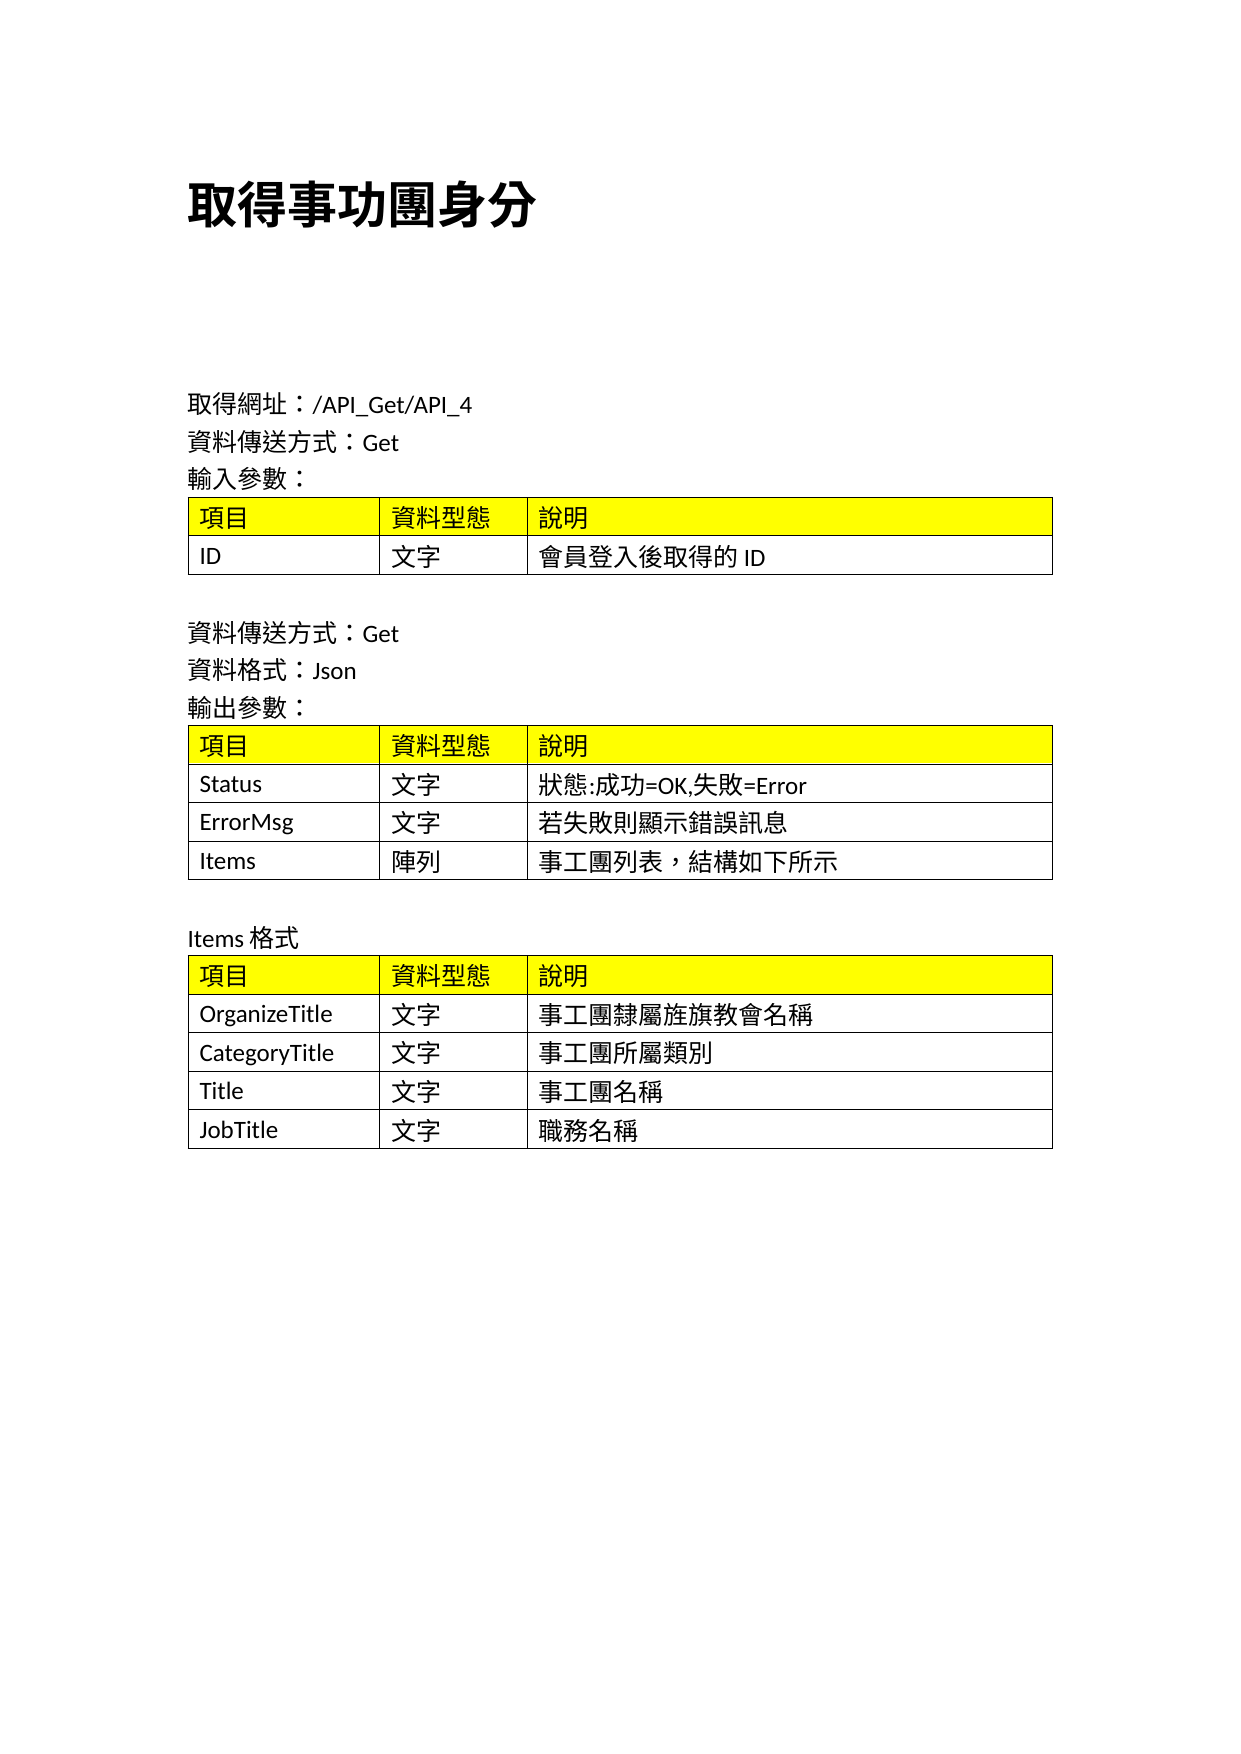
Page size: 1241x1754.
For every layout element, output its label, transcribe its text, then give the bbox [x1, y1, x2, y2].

text 資料傳送方式：Get [187, 422, 1053, 459]
table_header 資料型態 [380, 726, 527, 763]
text 輸入參數： [187, 459, 1053, 497]
table_cell 文字 [380, 765, 527, 802]
table_cell OrganizeTitle [189, 995, 379, 1032]
text 取得網址：/API_Get/API_4 [187, 384, 1053, 422]
table_cell 文字 [380, 536, 527, 574]
table_cell ID [189, 536, 379, 574]
table_cell 若失敗則顯示錯誤訊息 [528, 803, 1052, 841]
table_cell 文字 [380, 803, 527, 841]
table_cell ErrorMsg [189, 803, 379, 841]
text 資料格式：Json [187, 650, 1053, 687]
table_header 說明 [528, 726, 1052, 763]
table_cell CategoryTitle [189, 1033, 379, 1071]
table_cell 事工團所屬類別 [528, 1033, 1052, 1071]
table_header 資料型態 [380, 498, 527, 535]
table_cell 會員登入後取得的ID [528, 536, 1052, 574]
table_cell 狀態:成功=OK,失敗=Error [528, 765, 1052, 802]
table_header 項目 [189, 498, 379, 535]
table_cell Items [189, 842, 379, 879]
text 資料傳送方式：Get [187, 612, 1053, 650]
table_cell 事工團隸屬旌旗教會名稱 [528, 995, 1052, 1032]
table_cell 文字 [380, 1033, 527, 1071]
table_cell JobTitle [189, 1110, 379, 1148]
table_header 資料型態 [380, 956, 527, 994]
table_header 項目 [189, 726, 379, 763]
table_cell 文字 [380, 1072, 527, 1109]
text 輸出參數： [187, 687, 1053, 725]
text Items格式 [187, 918, 1053, 955]
table_cell 職務名稱 [528, 1110, 1052, 1148]
table_header 說明 [528, 498, 1052, 535]
table_header 說明 [528, 956, 1052, 994]
table_cell 事工團列表，結構如下所示 [528, 842, 1052, 879]
table_cell 事工團名稱 [528, 1072, 1052, 1109]
table_cell 文字 [380, 995, 527, 1032]
table_cell 陣列 [380, 842, 527, 879]
table_header 項目 [189, 956, 379, 994]
table_cell Title [189, 1072, 379, 1109]
subtitle 取得事功團身分 [187, 164, 1053, 239]
table_cell 文字 [380, 1110, 527, 1148]
table_cell Status [189, 765, 379, 802]
